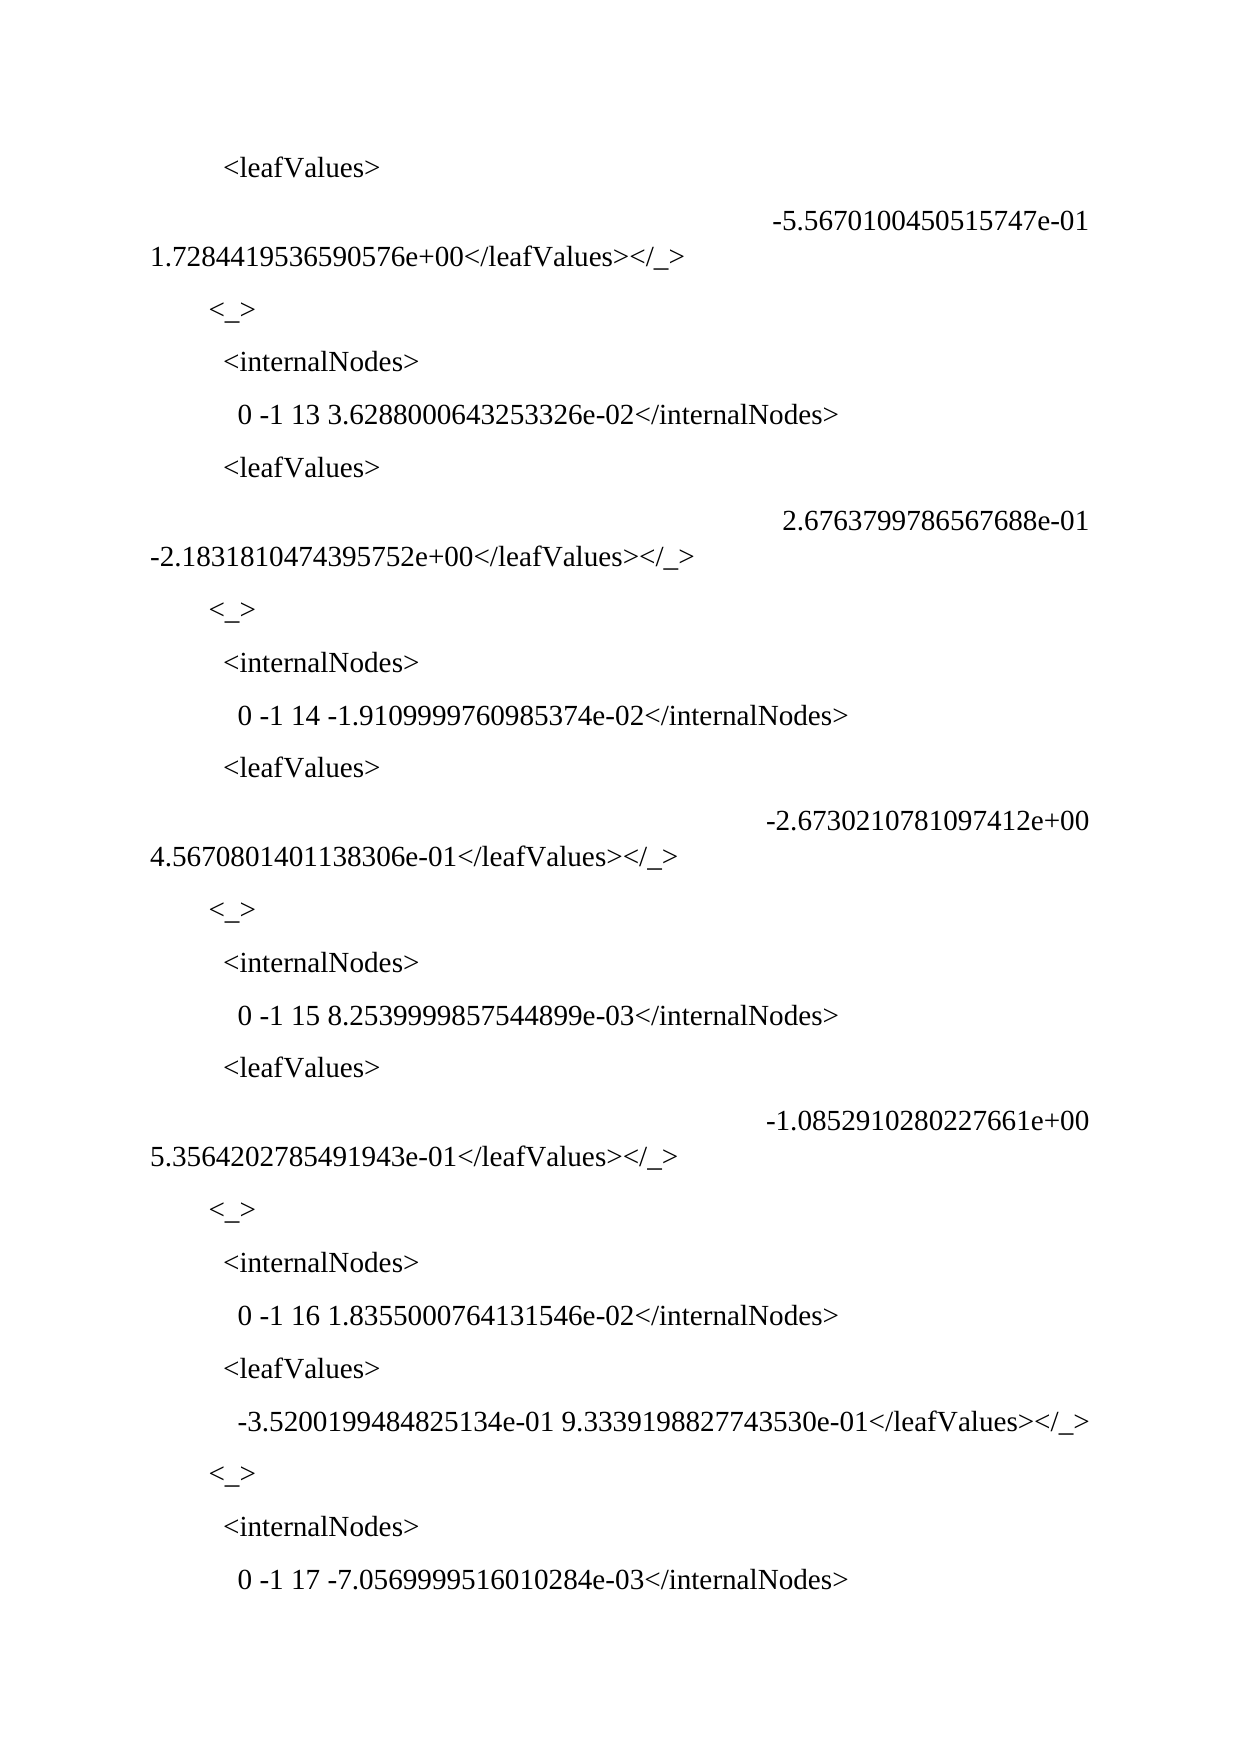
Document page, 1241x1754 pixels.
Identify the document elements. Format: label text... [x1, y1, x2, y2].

text <leafValues> [150, 750, 1090, 784]
text <leafValues> [150, 1351, 1090, 1384]
text 2.6763799786567688e-01 -2.1831810474395752e+00</leafValues></_> [150, 503, 1090, 573]
text <_> [150, 1192, 1090, 1226]
text <internalNodes> [150, 645, 1090, 678]
text 0 -1 16 1.8355000764131546e-02</internalNodes> [150, 1298, 1090, 1332]
text 0 -1 13 3.6288000643253326e-02</internalNodes> [150, 397, 1090, 431]
text <leafValues> [150, 150, 1090, 183]
text <leafValues> [150, 1051, 1090, 1084]
text 0 -1 17 -7.0569999516010284e-03</internalNodes> [150, 1562, 1090, 1596]
text <internalNodes> [150, 1509, 1090, 1543]
text <_> [150, 292, 1090, 325]
text <leafValues> [150, 450, 1090, 484]
text 0 -1 15 8.2539999857544899e-03</internalNodes> [150, 998, 1090, 1031]
text -3.5200199484825134e-01 9.3339198827743530e-01</leafValues></_> [150, 1404, 1090, 1437]
text <internalNodes> [150, 945, 1090, 978]
text -1.0852910280227661e+00 5.3564202785491943e-01</leafValues></_> [150, 1103, 1090, 1173]
text 0 -1 14 -1.9109999760985374e-02</internalNodes> [150, 698, 1090, 731]
text <internalNodes> [150, 1245, 1090, 1279]
text <_> [150, 592, 1090, 626]
text <internalNodes> [150, 344, 1090, 378]
text <_> [150, 892, 1090, 926]
text -2.6730210781097412e+00 4.5670801401138306e-01</leafValues></_> [150, 803, 1090, 873]
text -5.5670100450515747e-01 1.7284419536590576e+00</leafValues></_> [150, 203, 1090, 272]
text <_> [150, 1456, 1090, 1490]
